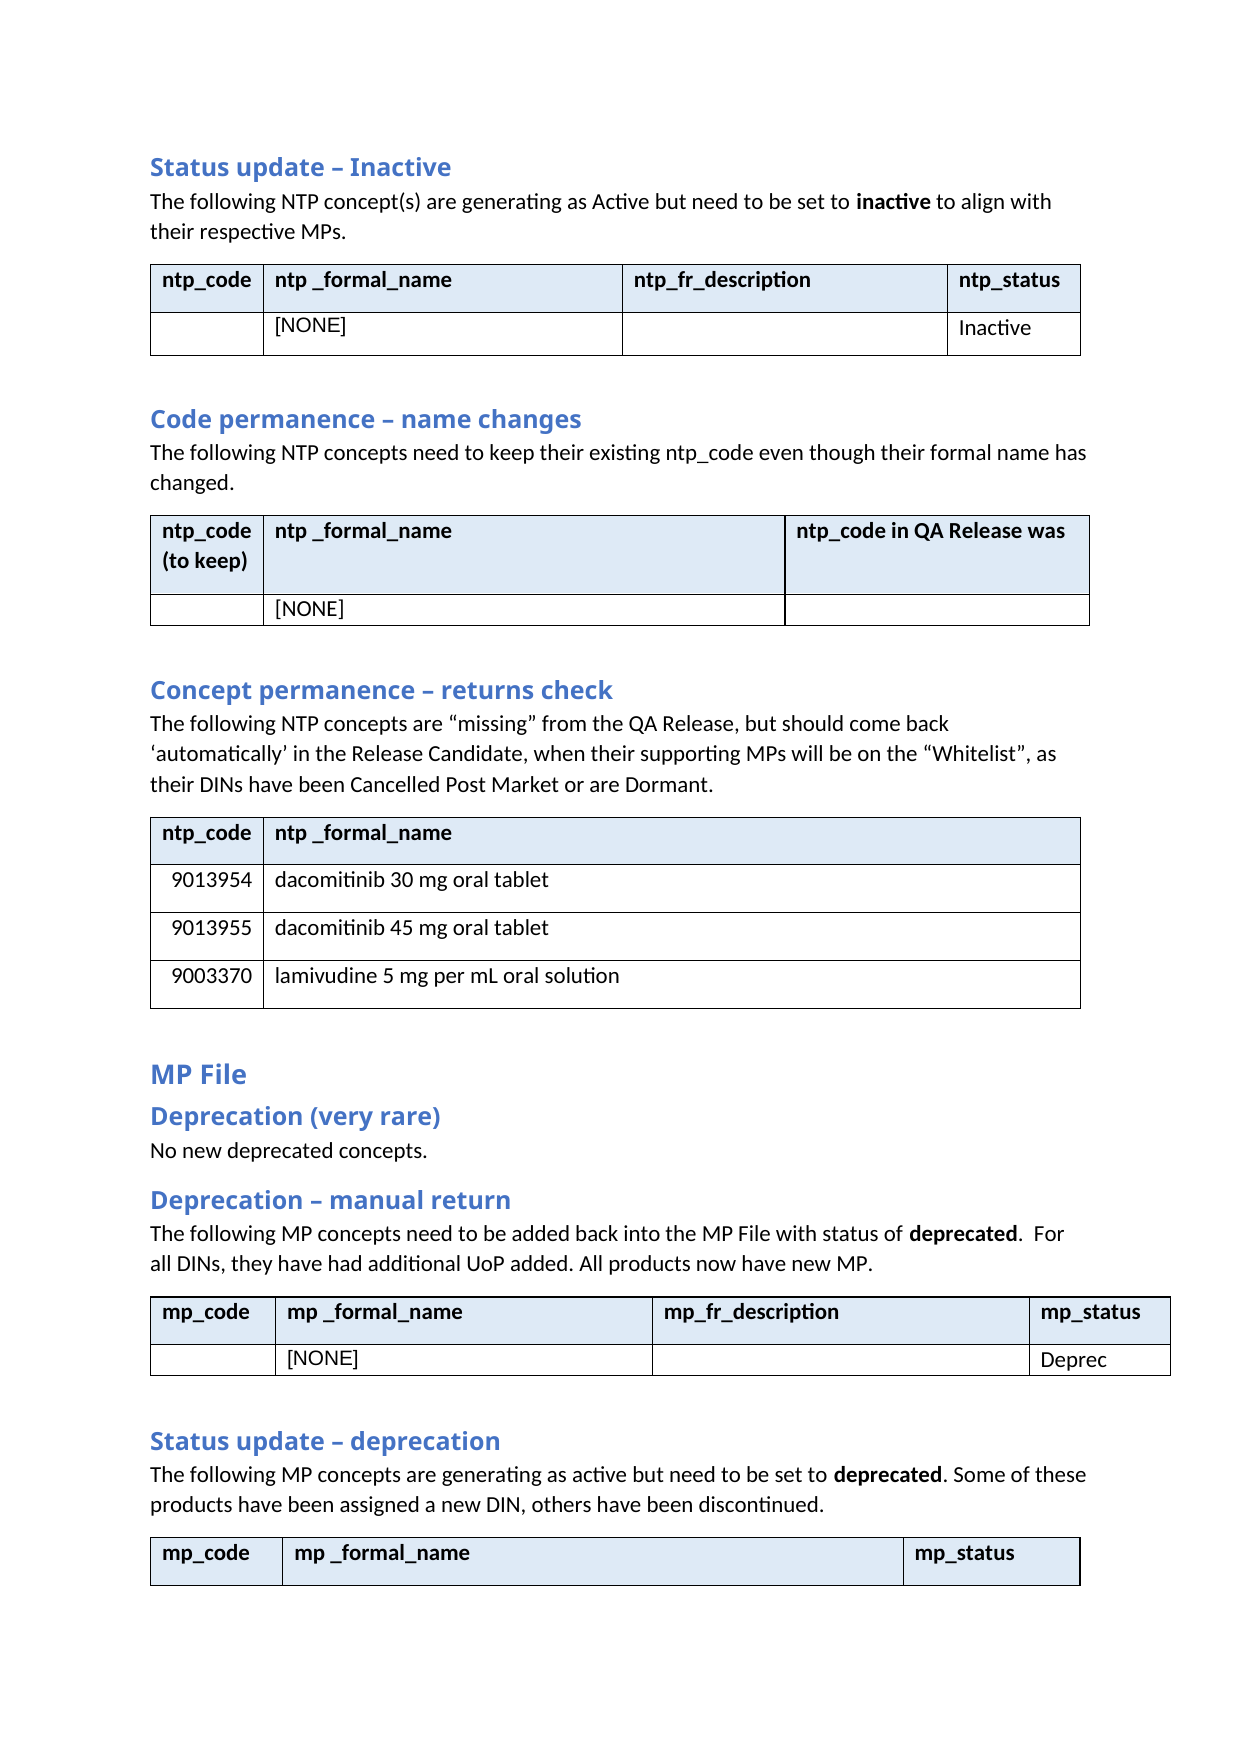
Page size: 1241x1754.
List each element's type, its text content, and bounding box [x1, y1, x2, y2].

text The following NTP concepts are “missing” from the QA Release, but should come back ‘automatically’ in the Release Candidate, when their supporting MPs will be on the “Whitelist”, as their DINs have been Cancelled Post Market or are Dormant. [150, 709, 1090, 798]
text No new deprecated concepts. [150, 1136, 1090, 1164]
subtitle Status update – deprecation [150, 1423, 1090, 1457]
table_cell [151, 1345, 275, 1375]
table_cell 9013954 [151, 865, 263, 912]
table_cell [NONE] [264, 595, 784, 624]
table_header mp_status [1030, 1298, 1170, 1344]
table_header mp_code [151, 1538, 282, 1585]
table_header ntp_fr_description [623, 265, 947, 312]
table_header ntp_code in QA Release was [786, 516, 1089, 593]
table_cell dacomitinib 45 mg oral tablet [264, 913, 1080, 960]
table_cell dacomitinib 30 mg oral tablet [264, 865, 1080, 912]
text The following NTP concepts need to keep their existing ntp_code even though their formal name has changed. [150, 438, 1090, 497]
table_cell [786, 595, 1089, 624]
subtitle Deprecation – manual return [150, 1183, 1090, 1217]
table_cell Inactive [948, 313, 1080, 355]
text The following MP concepts are generating as active but need to be set to deprecated. Some of these products have been assigned a new DIN, others have been discontinued. [150, 1460, 1090, 1518]
table_cell [653, 1345, 1029, 1375]
table_header ntp _formal_name [264, 516, 784, 593]
table_header ntp _formal_name [264, 818, 1080, 864]
table_header mp_status [904, 1538, 1079, 1585]
table_header ntp_code [151, 265, 263, 312]
table_header mp _formal_name [283, 1538, 903, 1585]
table_cell 9013955 [151, 913, 263, 960]
table_header mp_fr_description [653, 1298, 1029, 1344]
table_header ntp_code (to keep) [151, 516, 263, 593]
table_header mp _formal_name [276, 1298, 652, 1344]
table_cell [151, 313, 263, 355]
subtitle Concept permanence – returns check [150, 672, 1090, 707]
table_cell [151, 595, 263, 624]
text The following MP concepts need to be added back into the MP File with status of deprecated. For all DINs, they have had additional UoP added. All products now have new MP. [150, 1219, 1090, 1278]
table_header ntp _formal_name [264, 265, 622, 312]
subtitle Status update – Inactive [150, 150, 1090, 184]
text The following NTP concept(s) are generating as Active but need to be set to inactive to align with their respective MPs. [150, 187, 1090, 245]
table_cell [623, 313, 947, 355]
table_header mp_code [151, 1298, 275, 1344]
table_header ntp_code [151, 818, 263, 864]
table_cell lamivudine 5 mg per mL oral solution [264, 961, 1080, 1008]
table_cell 9003370 [151, 961, 263, 1008]
subtitle MP File [150, 1056, 1090, 1093]
table_header ntp_status [948, 265, 1080, 312]
subtitle Code permanence – name changes [150, 402, 1090, 436]
table_cell [NONE] [264, 313, 622, 355]
table_cell Deprec [1030, 1345, 1170, 1375]
table_cell [NONE] [276, 1345, 652, 1375]
subtitle Deprecation (very rare) [150, 1099, 1090, 1133]
